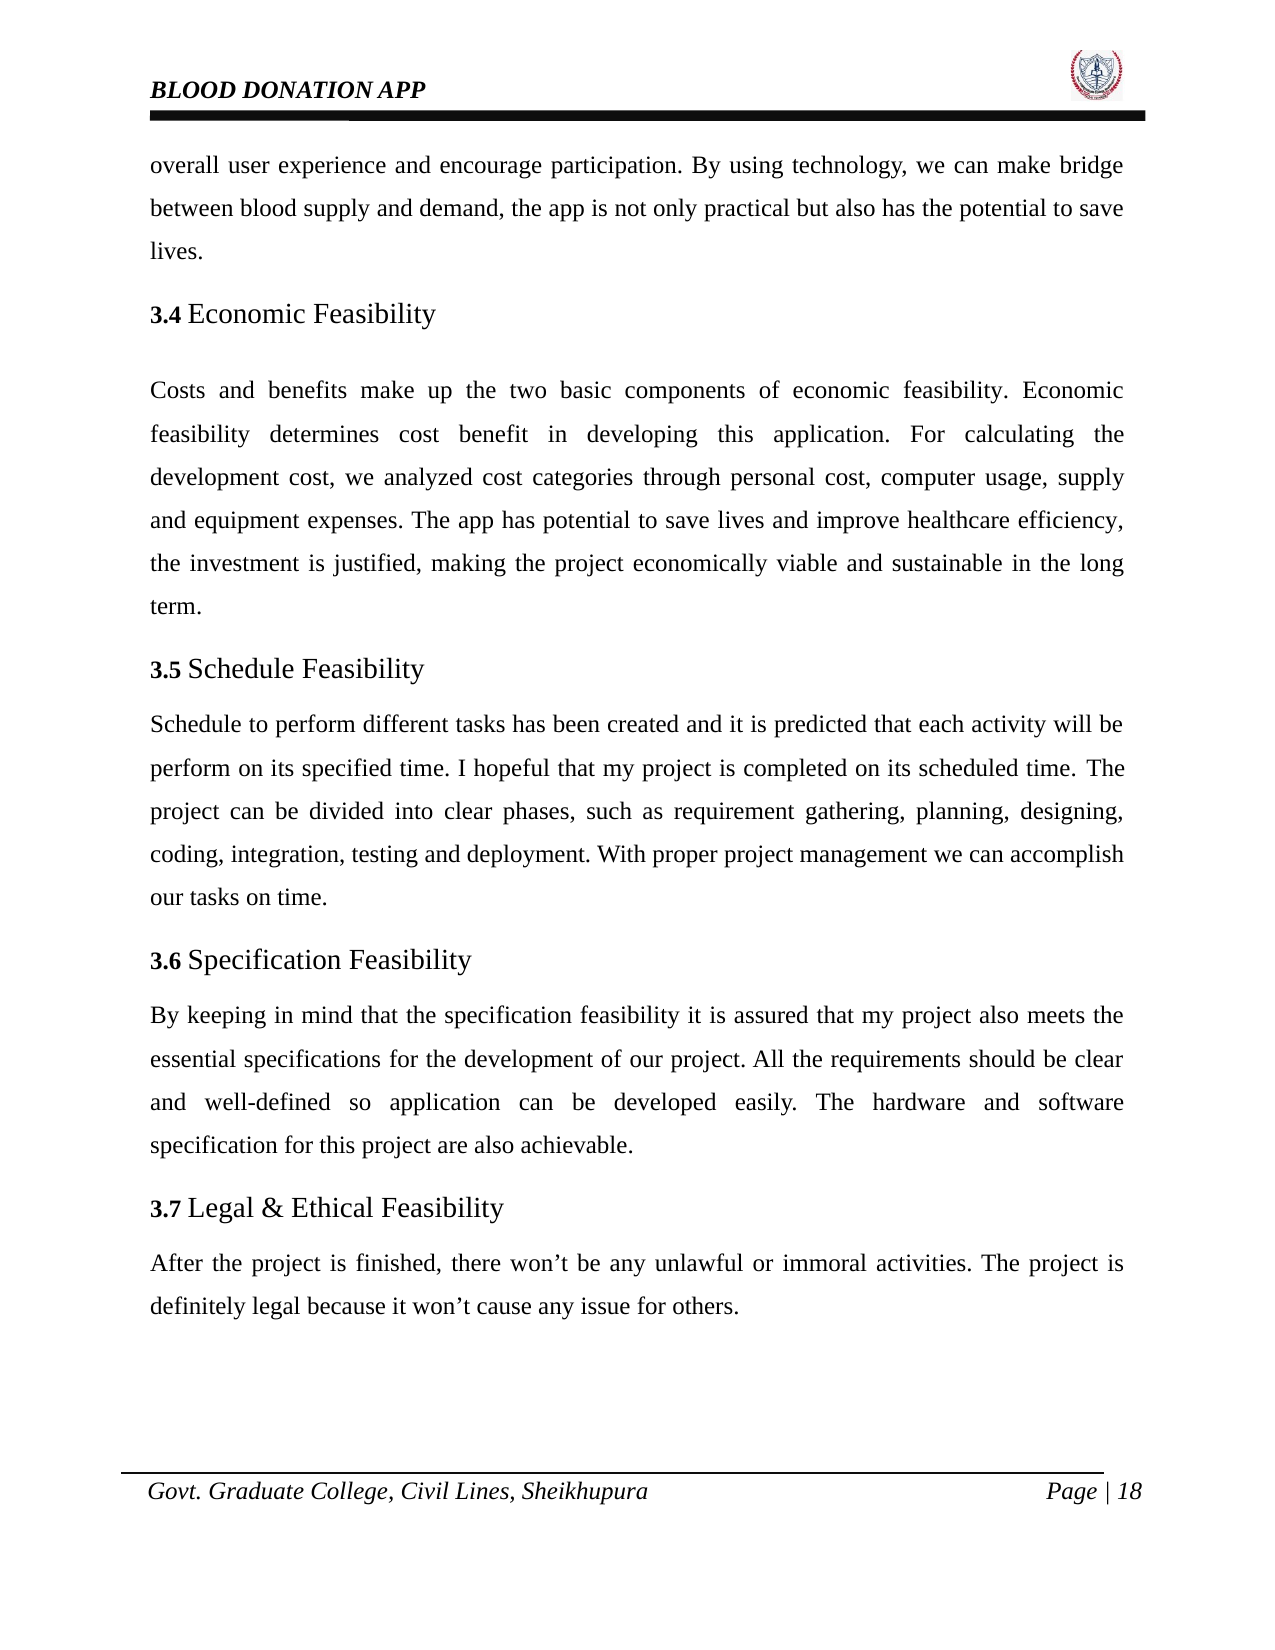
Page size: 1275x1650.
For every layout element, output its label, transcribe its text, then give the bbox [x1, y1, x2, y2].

subtitle Schedule Feasibility [150, 651, 1125, 684]
subtitle Legal & Ethical Feasibility [150, 1190, 1125, 1223]
subtitle Economic Feasibility [150, 296, 1125, 329]
text Costs and benefits make up the two basic components of economic feasibility. Economic feasibility determines cost benefit in developing this application. For calculating the development cost, we analyzed cost categories through personal cost, computer usage, supply and equipment expenses. The app has potential to save lives and improve healthcare efficiency, the investment is justified, making the project economically viable and sustainable in the long term. [150, 376, 1125, 620]
picture [1070, 50, 1125, 102]
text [150, 150, 1125, 265]
text Schedule to perform different tasks has been created and it is predicted that each activity will be perform on its specified time. I hopeful that my project is completed on its scheduled time. The project can be divided into clear phases, such as requirement gathering, planning, designing, coding, integration, testing and deployment. With proper project management we can accomplish our tasks on time. [150, 709, 1125, 911]
text After the project is finished, there won’t be any unlawful or immoral activities. The project is definitely legal because it won’t cause any issue for others. [150, 1248, 1125, 1320]
subtitle Specification Feasibility [150, 942, 1125, 975]
text By keeping in mind that the specification feasibility it is assured that my project also meets the essential specifications for the development of our project. All the requirements should be clear and well-defined so application can be developed easily. The hardware and software specification for this project are also achievable. [150, 1001, 1125, 1159]
